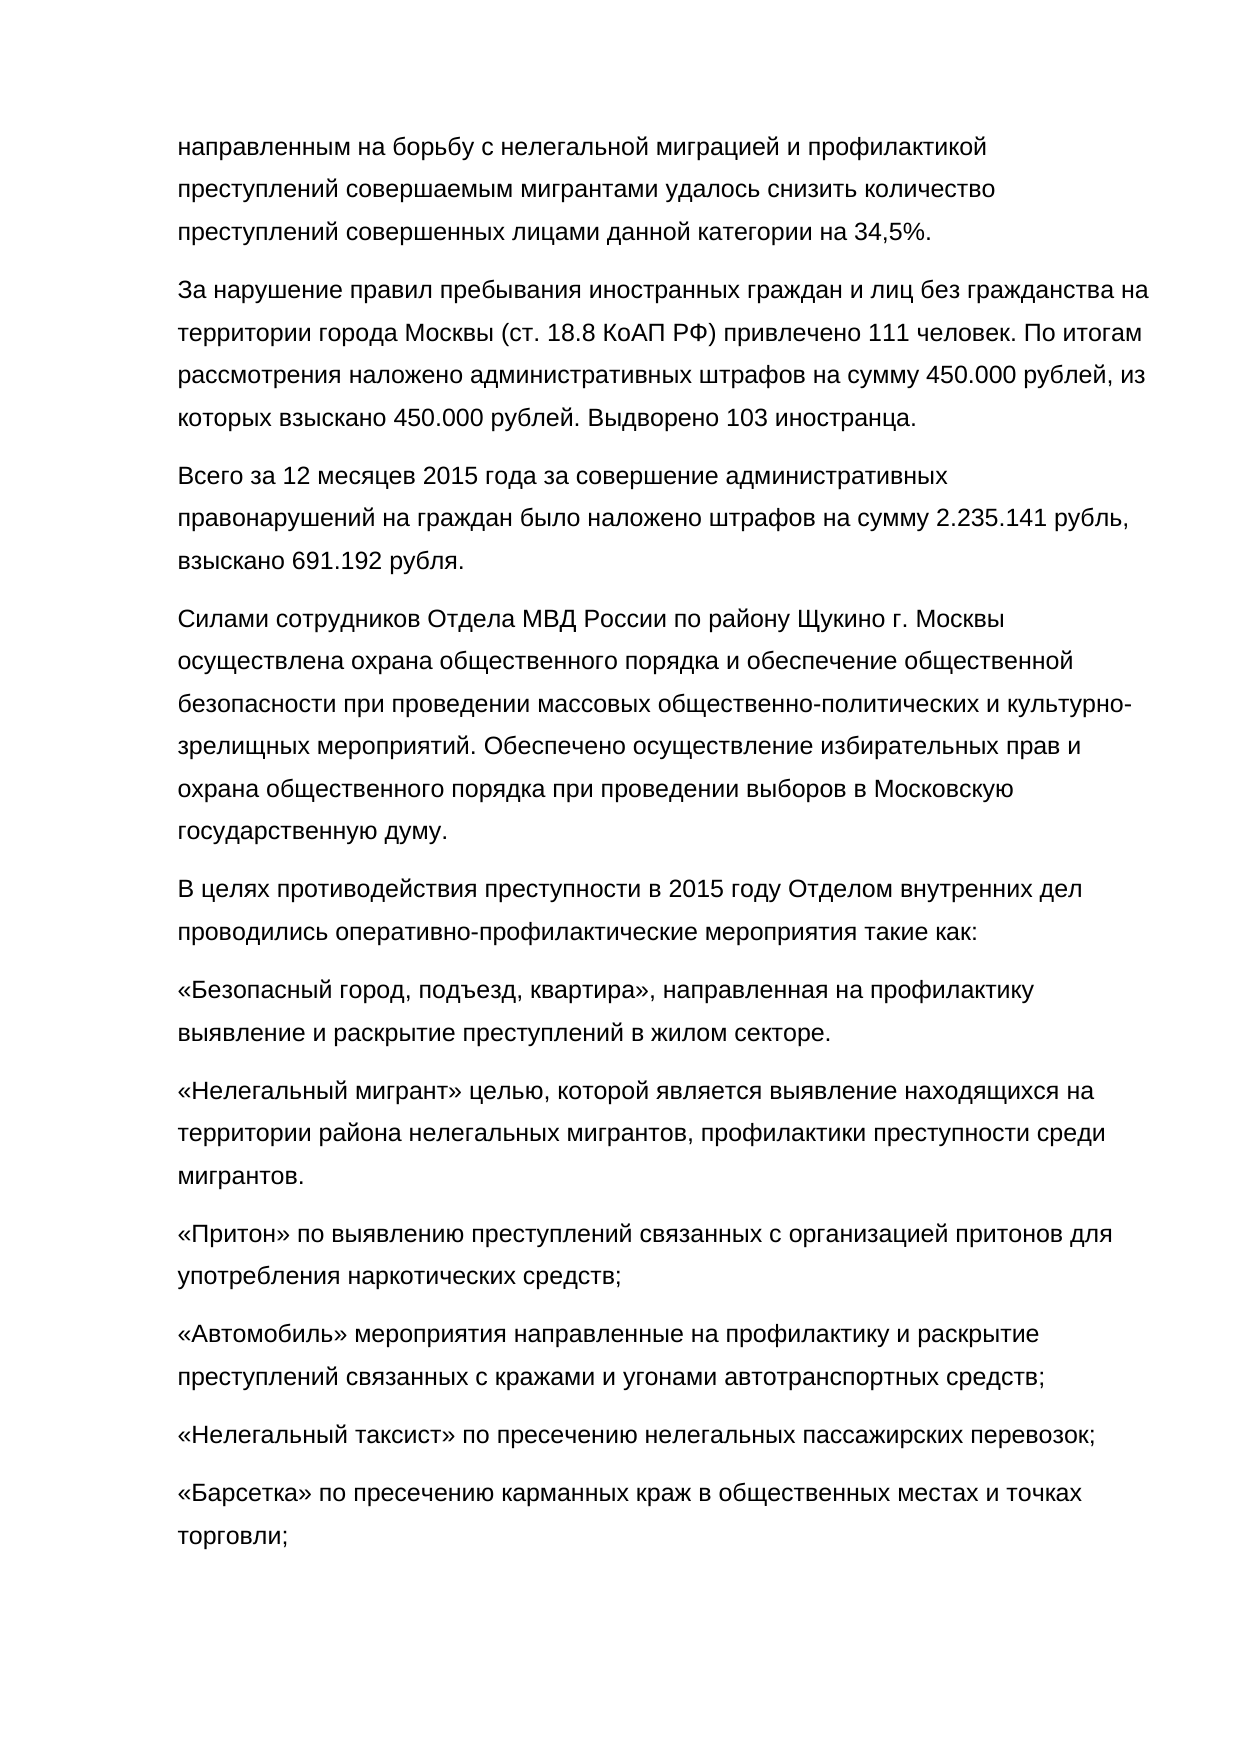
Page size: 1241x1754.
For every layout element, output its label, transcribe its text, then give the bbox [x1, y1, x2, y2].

text «Барсетка» по пресечению карманных краж в общественных местах и точках торговли; [177, 1464, 1152, 1549]
text «Нелегальный мигрант» целью, которой является выявление находящихся на территории района нелегальных мигрантов, профилактики преступности среди мигрантов. [177, 1062, 1152, 1189]
text «Автомобиль» мероприятия направленные на профилактику и раскрытие преступлений связанных с кражами и угонами автотранспортных средств; [177, 1306, 1152, 1391]
text Всего за 12 месяцев 2015 года за совершение административных правонарушений на граждан было наложено штрафов на сумму 2.235.141 рубль, взыскано 691.192 рубля. [177, 447, 1152, 574]
text За нарушение правил пребывания иностранных граждан и лиц без гражданства на территории города Москвы (ст. 18.8 КоАП РФ) привлечено 111 человек. По итогам рассмотрения наложено административных штрафов на сумму 450.000 рублей, из которых взыскано 450.000 рублей. Выдворено 103 иностранца. [177, 261, 1152, 431]
text В целях противодействия преступности в 2015 году Отделом внутренних дел проводились оперативно-профилактические мероприятия такие как: [177, 861, 1152, 946]
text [177, 118, 1152, 246]
text «Притон» по выявлению преступлений связанных с организацией притонов для употребления наркотических средств; [177, 1205, 1152, 1290]
text Силами сотрудников Отдела МВД России по району Щукино г. Москвы осуществлена охрана общественного порядка и обеспечение общественной безопасности при проведении массовых общественно-политических и культурно-зрелищных мероприятий. Обеспечено осуществление избирательных прав и охрана общественного порядка при проведении выборов в Московскую государственную думу. [177, 590, 1152, 845]
text «Безопасный город, подъезд, квартира», направленная на профилактику выявление и раскрытие преступлений в жилом секторе. [177, 961, 1152, 1046]
text «Нелегальный таксист» по пресечению нелегальных пассажирских перевозок; [177, 1406, 1152, 1449]
